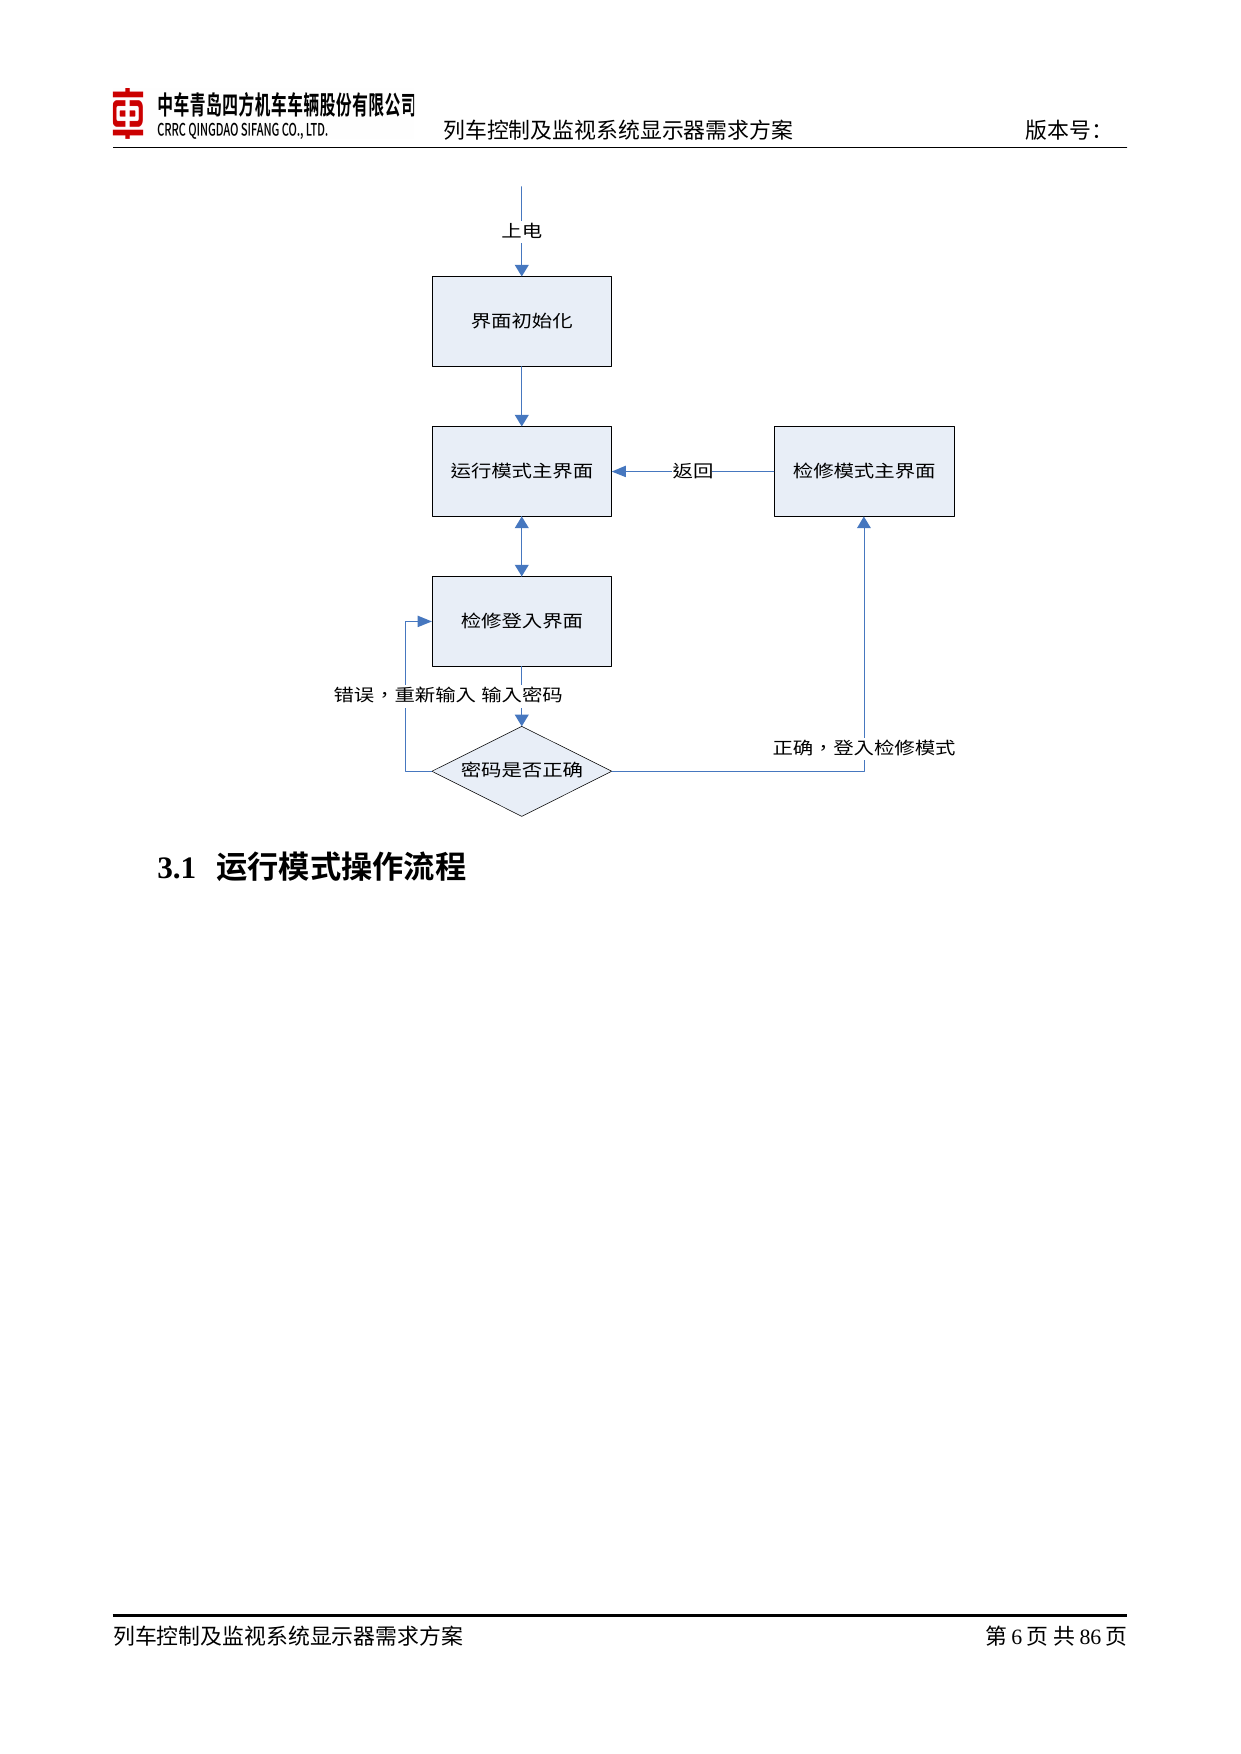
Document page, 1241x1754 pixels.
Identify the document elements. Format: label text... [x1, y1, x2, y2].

subtitle 运行模式操作流程 [157, 832, 1127, 897]
picture [112, 88, 415, 139]
